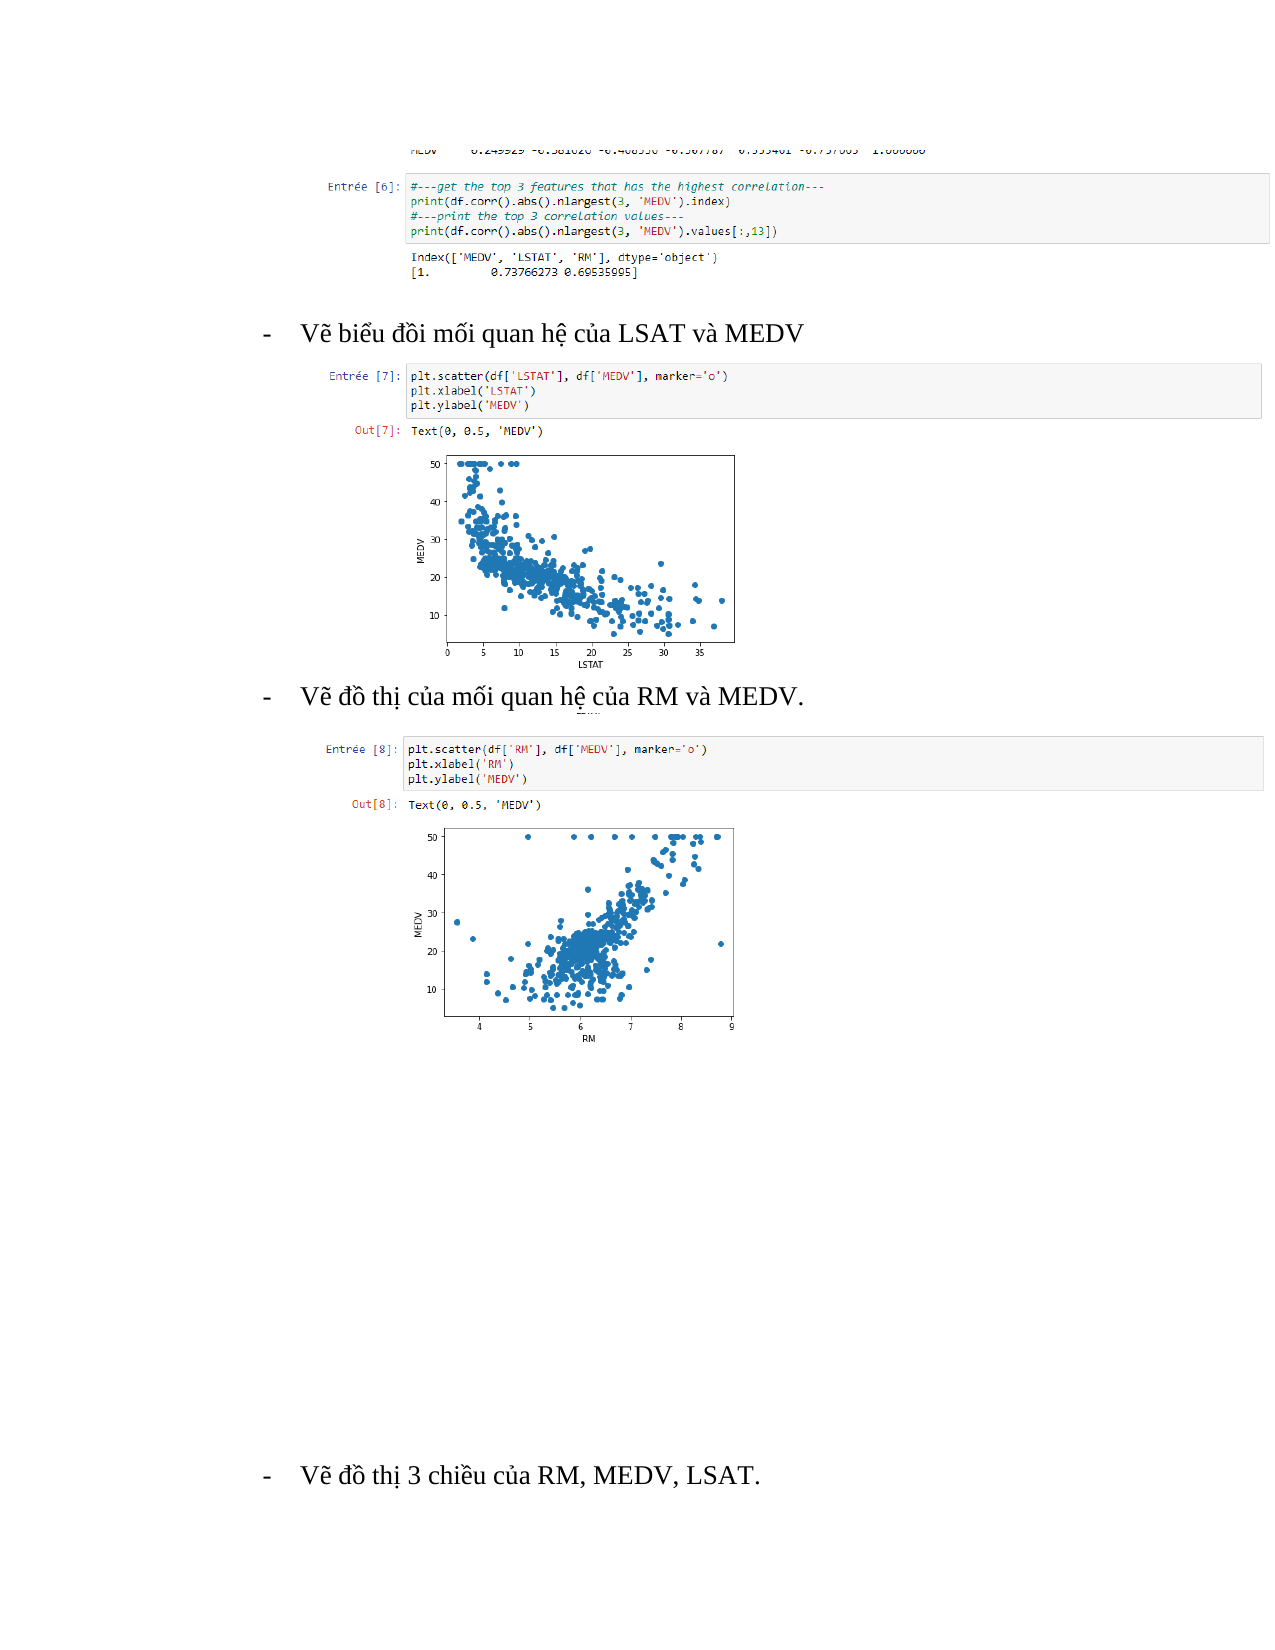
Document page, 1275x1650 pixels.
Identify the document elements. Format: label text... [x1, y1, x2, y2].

list Vẽ đồ thị 3 chiều của RM, MEDV, LSAT. [262, 1459, 1125, 1490]
picture [300, 351, 1275, 679]
picture [300, 713, 1275, 1054]
list Vẽ biểu đồi mối quan hệ của LSAT và MEDV [262, 318, 1125, 349]
list Vẽ đồ thị của mối quan hệ của RM và MEDV. [262, 680, 1125, 711]
picture [300, 150, 1275, 282]
